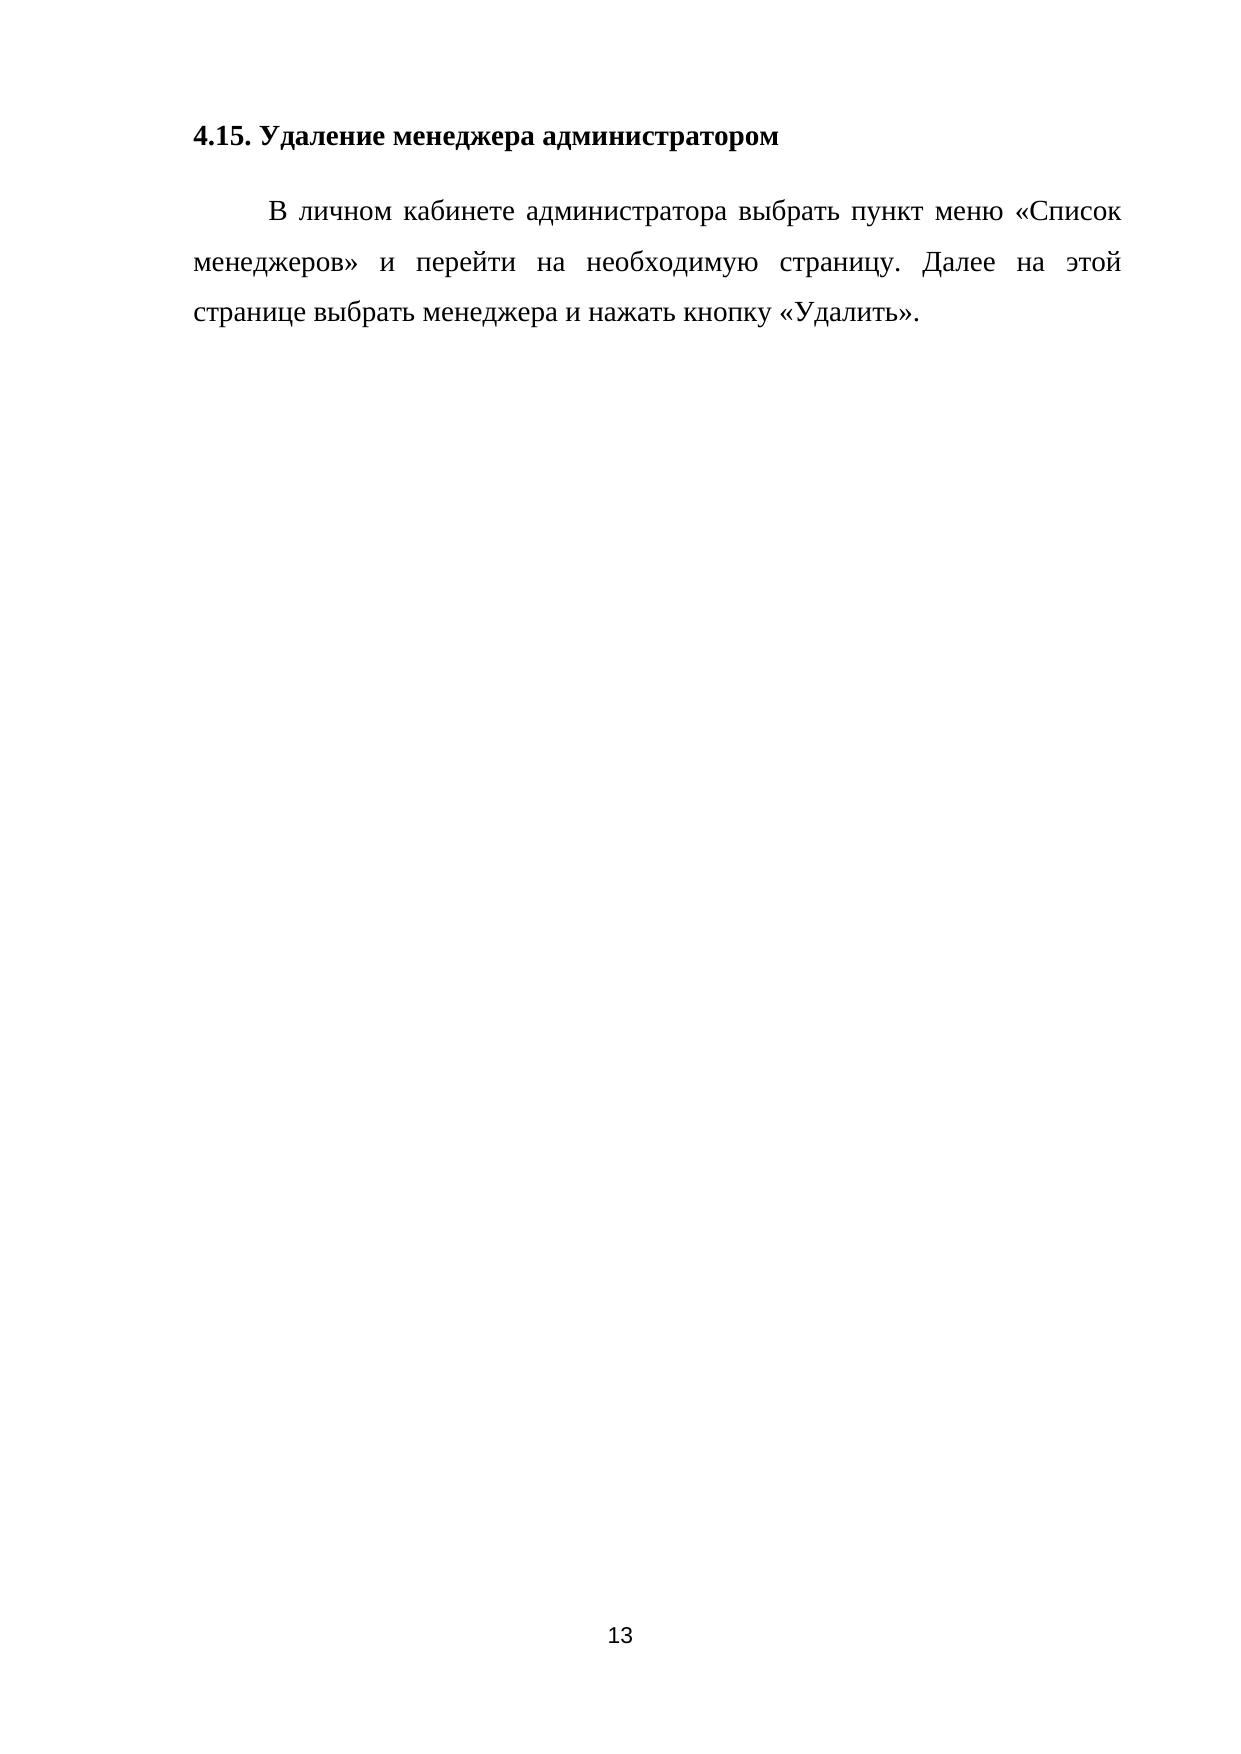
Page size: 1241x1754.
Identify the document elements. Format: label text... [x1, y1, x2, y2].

subtitle 4.15. Удаление менеджера администратором [193, 118, 1122, 152]
text В личном кабинете администратора выбрать пункт меню «Список менеджеров» и перейти на необходимую страницу. Далее на этой странице выбрать менеджера и нажать кнопку «Удалить». [193, 193, 1122, 327]
